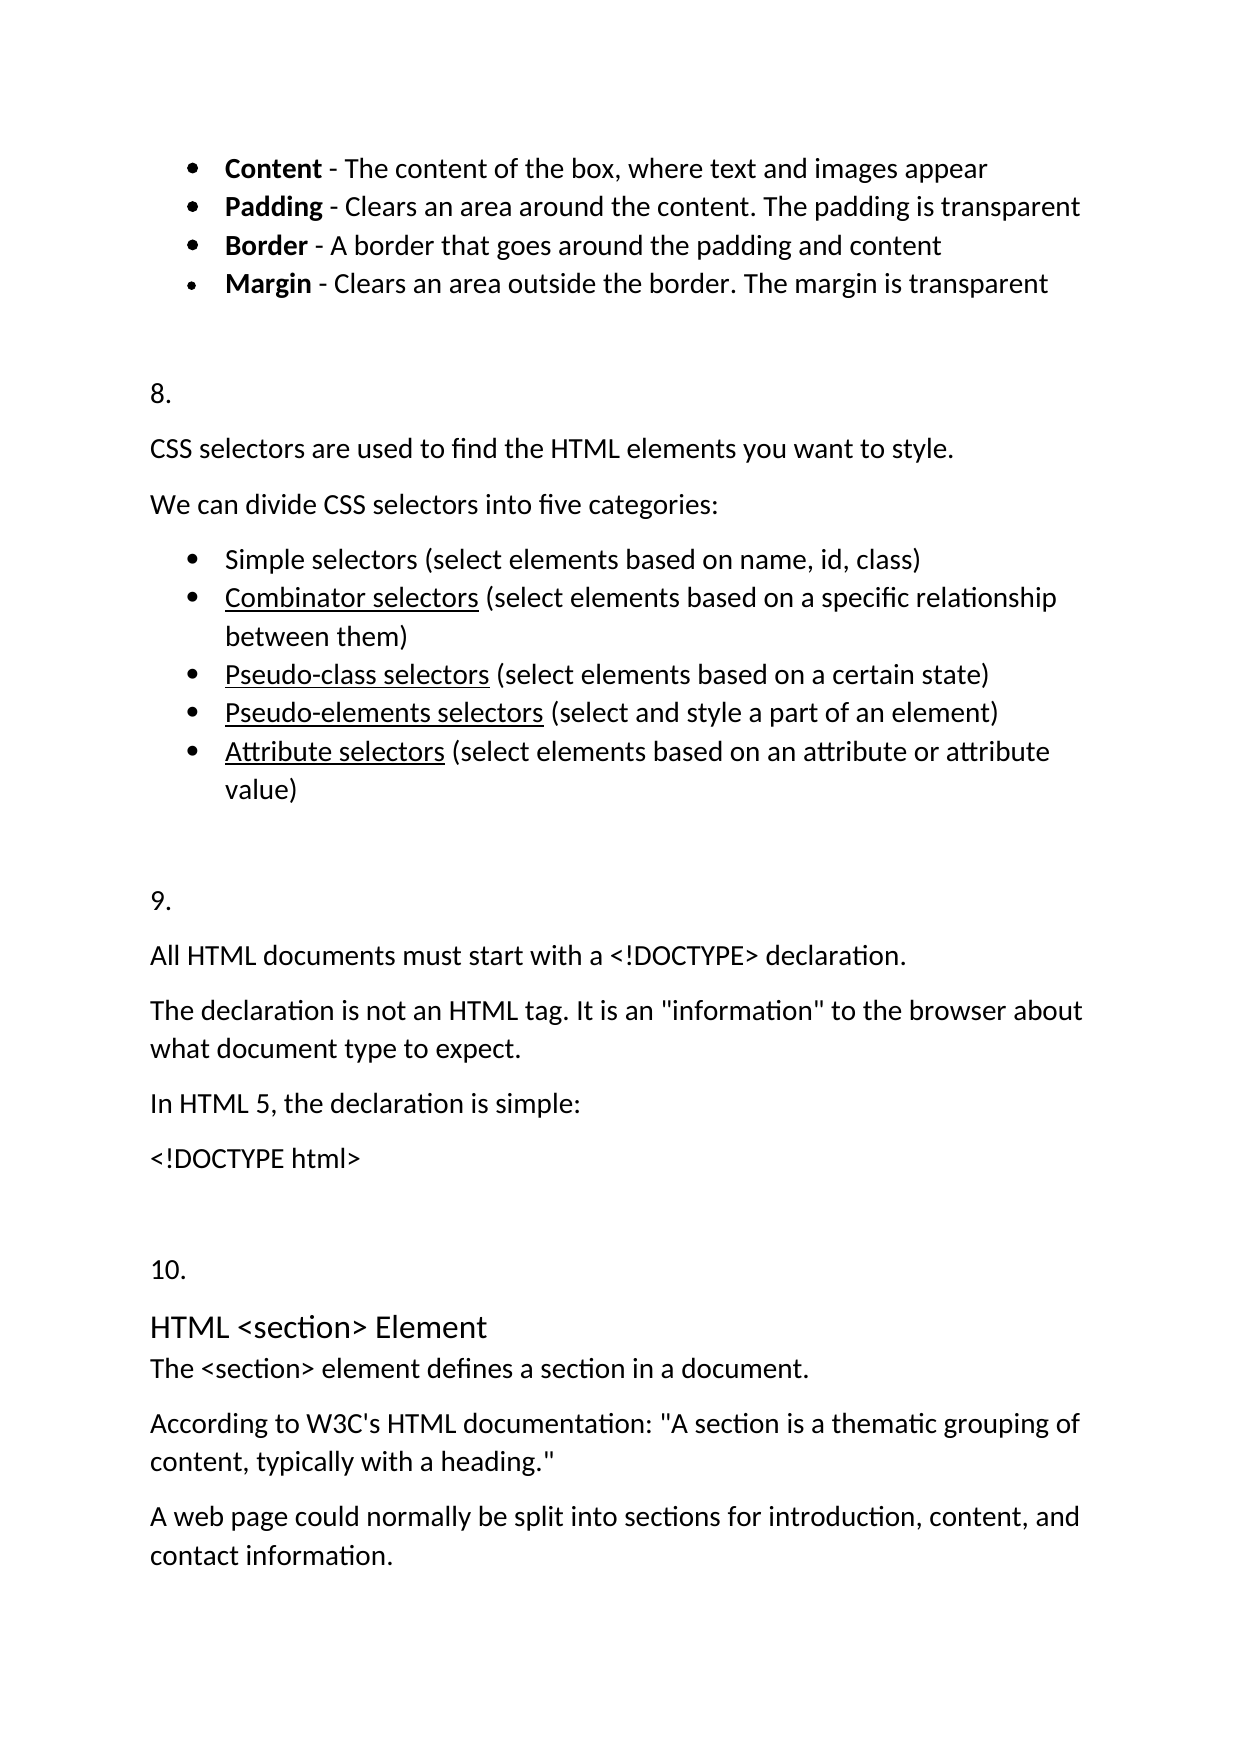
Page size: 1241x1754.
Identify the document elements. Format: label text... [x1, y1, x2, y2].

list Margin - Clears an area outside the border. The margin is transparent [187, 265, 1090, 301]
text In HTML 5, the declaration is simple: [150, 1085, 1090, 1121]
list Attribute selectors (select elements based on an attribute or attribute value) [187, 733, 1090, 807]
list Combinator selectors (select elements based on a specific relationship between them) [187, 579, 1090, 653]
list Border - A border that goes around the padding and content [187, 227, 1090, 262]
list Content - The content of the box, where text and images appear [187, 150, 1090, 186]
list Padding - Clears an area around the content. The padding is transparent [187, 188, 1090, 224]
text The <section> element defines a section in a document. [150, 1350, 1090, 1385]
list Simple selectors (select elements based on name, id, class) [187, 541, 1090, 576]
text 10. [150, 1251, 1090, 1286]
text <!DOCTYPE html> [150, 1141, 1090, 1176]
text 9. [150, 882, 1090, 917]
text A web page could normally be split into sections for introduction, content, and contact information. [150, 1498, 1090, 1572]
list Pseudo-elements selectors (select and style a part of an element) [187, 694, 1090, 730]
list Pseudo-class selectors (select elements based on a certain state) [187, 656, 1090, 692]
text According to W3C's HTML documentation: "A section is a thematic grouping of content, typically with a heading." [150, 1405, 1090, 1479]
text The declaration is not an HTML tag. It is an "information" to the browser about what document type to expect. [150, 992, 1090, 1066]
text CSS selectors are used to find the HTML elements you want to style. [150, 431, 1090, 466]
text All HTML documents must start with a <!DOCTYPE> declaration. [150, 937, 1090, 972]
text 8. [150, 376, 1090, 411]
subtitle HTML <section> Element [150, 1306, 1090, 1347]
text We can divide CSS selectors into five categories: [150, 486, 1090, 521]
